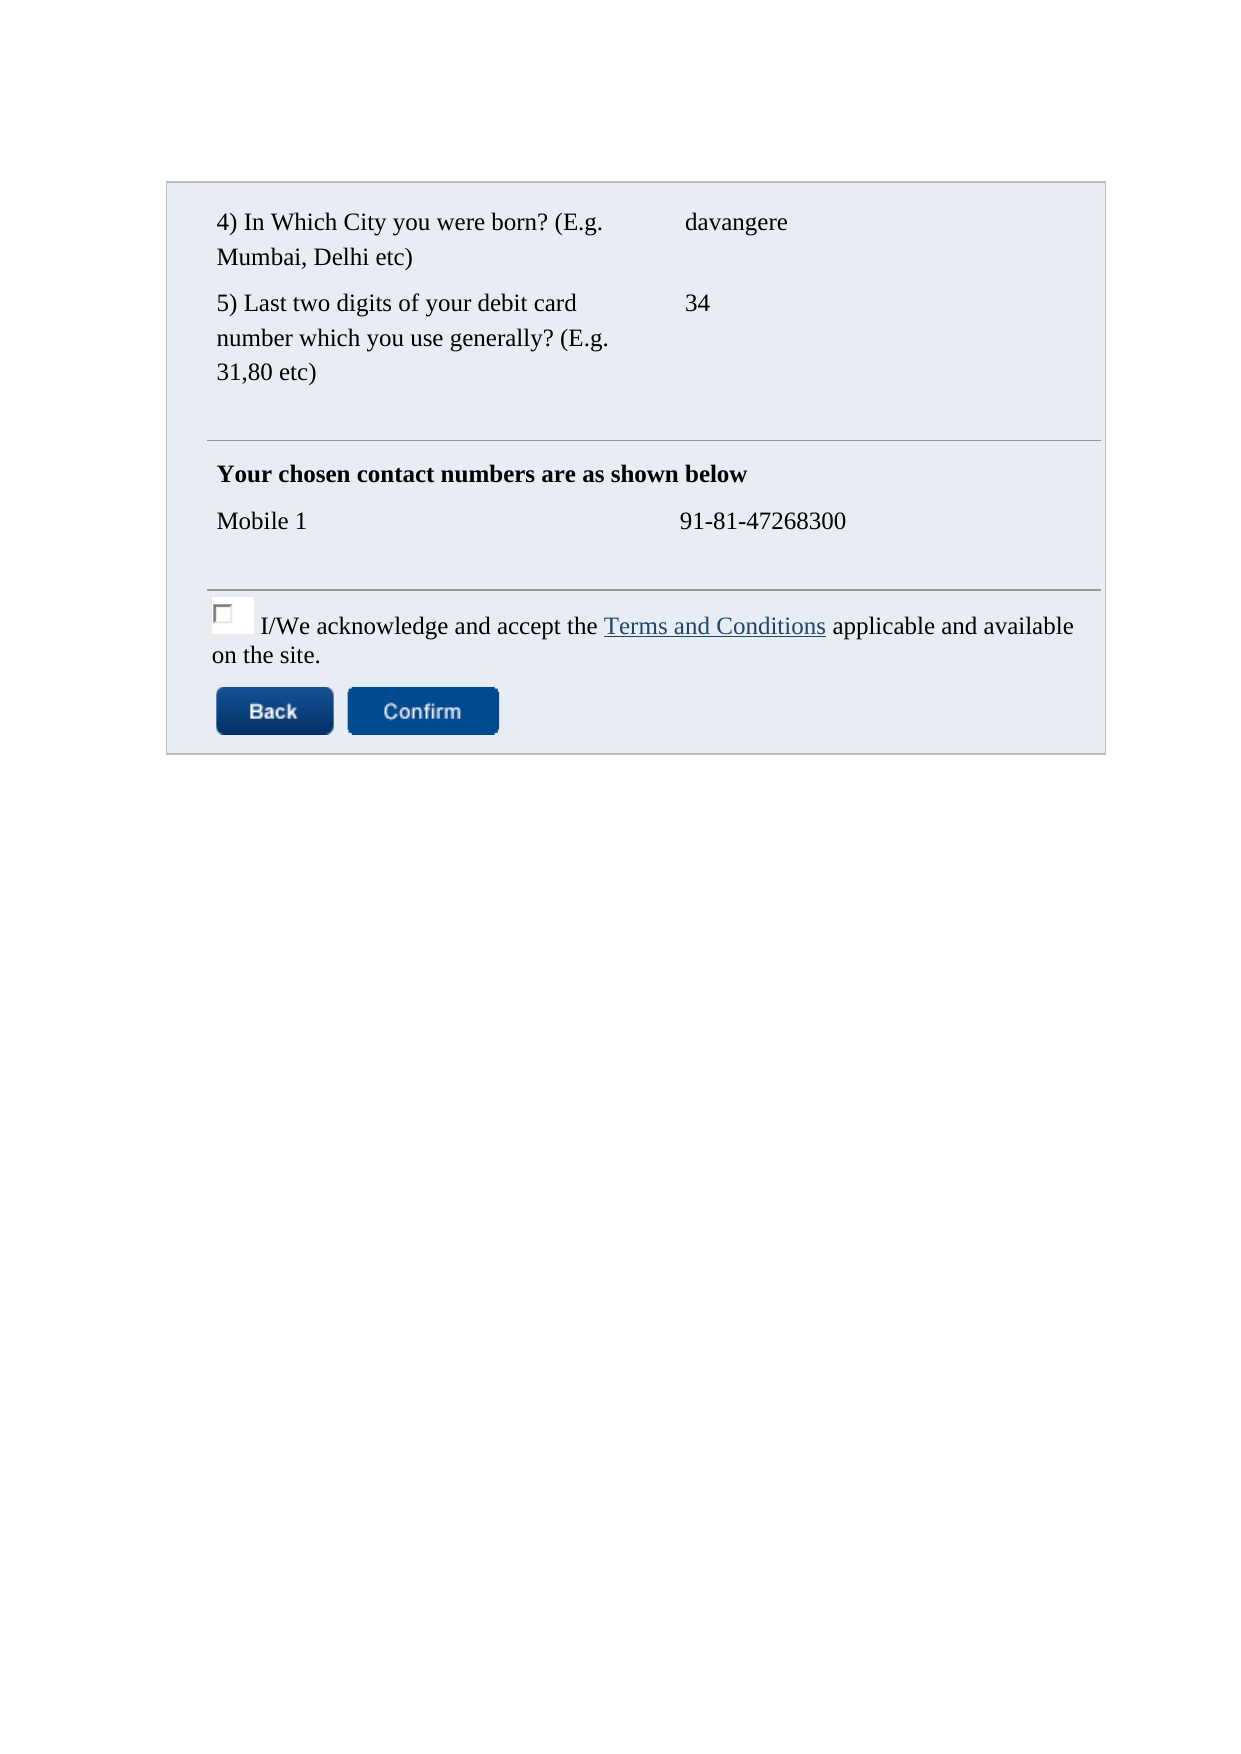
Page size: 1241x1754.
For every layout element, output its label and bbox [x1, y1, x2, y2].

picture [347, 687, 500, 735]
table_header [150, 150, 1240, 755]
picture [216, 687, 334, 735]
